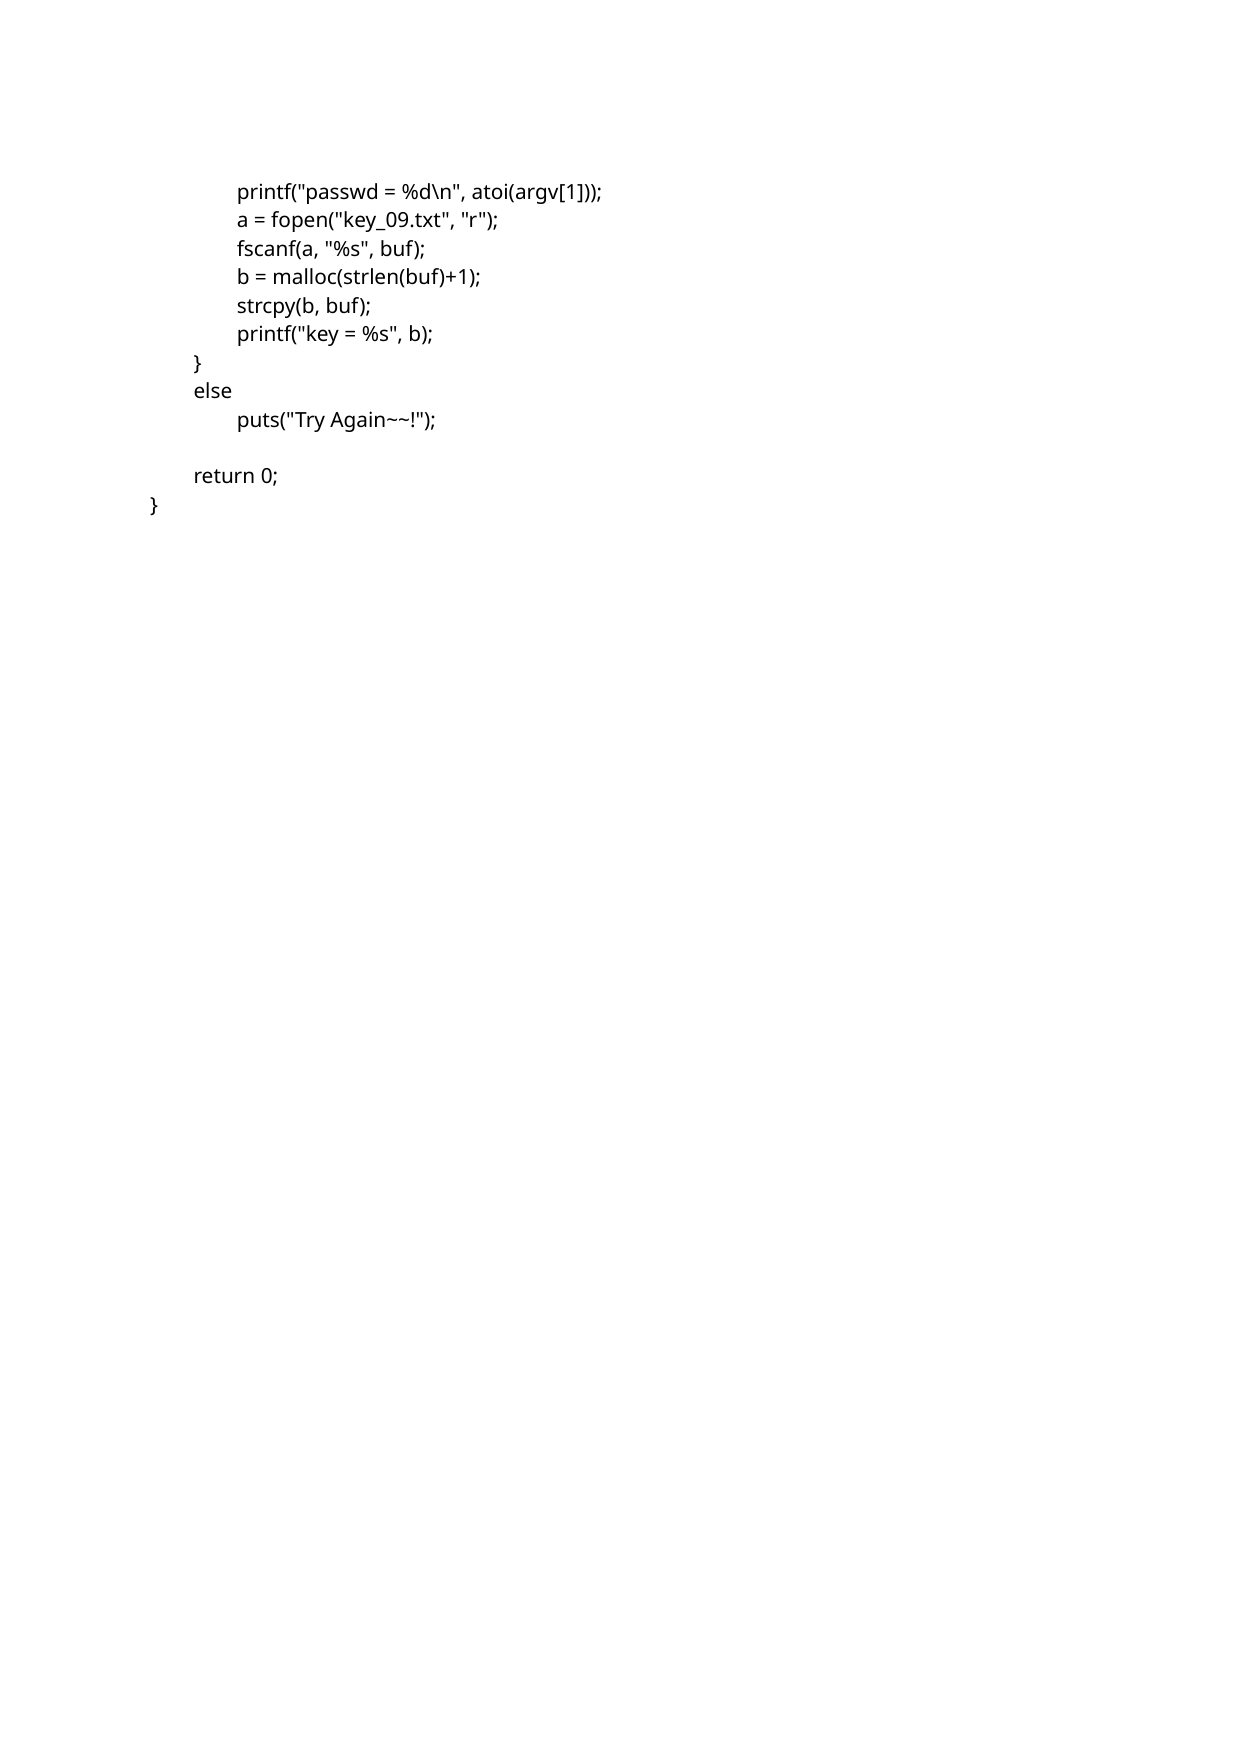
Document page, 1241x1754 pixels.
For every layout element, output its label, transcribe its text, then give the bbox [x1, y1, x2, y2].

text printf("key = %s", b); [150, 319, 1090, 348]
text printf("passwd = %d\n", atoi(argv[1])); [150, 177, 1090, 206]
text a = fopen("key_09.txt", "r"); [150, 206, 1090, 234]
text } [150, 348, 1090, 376]
text else [150, 376, 1090, 405]
text b = malloc(strlen(buf)+1); [150, 262, 1090, 291]
text fscanf(a, "%s", buf); [150, 234, 1090, 262]
text puts("Try Again~~!"); [150, 405, 1090, 433]
text return 0; [150, 462, 1090, 490]
text } [150, 490, 1090, 518]
text strcpy(b, buf); [150, 291, 1090, 319]
